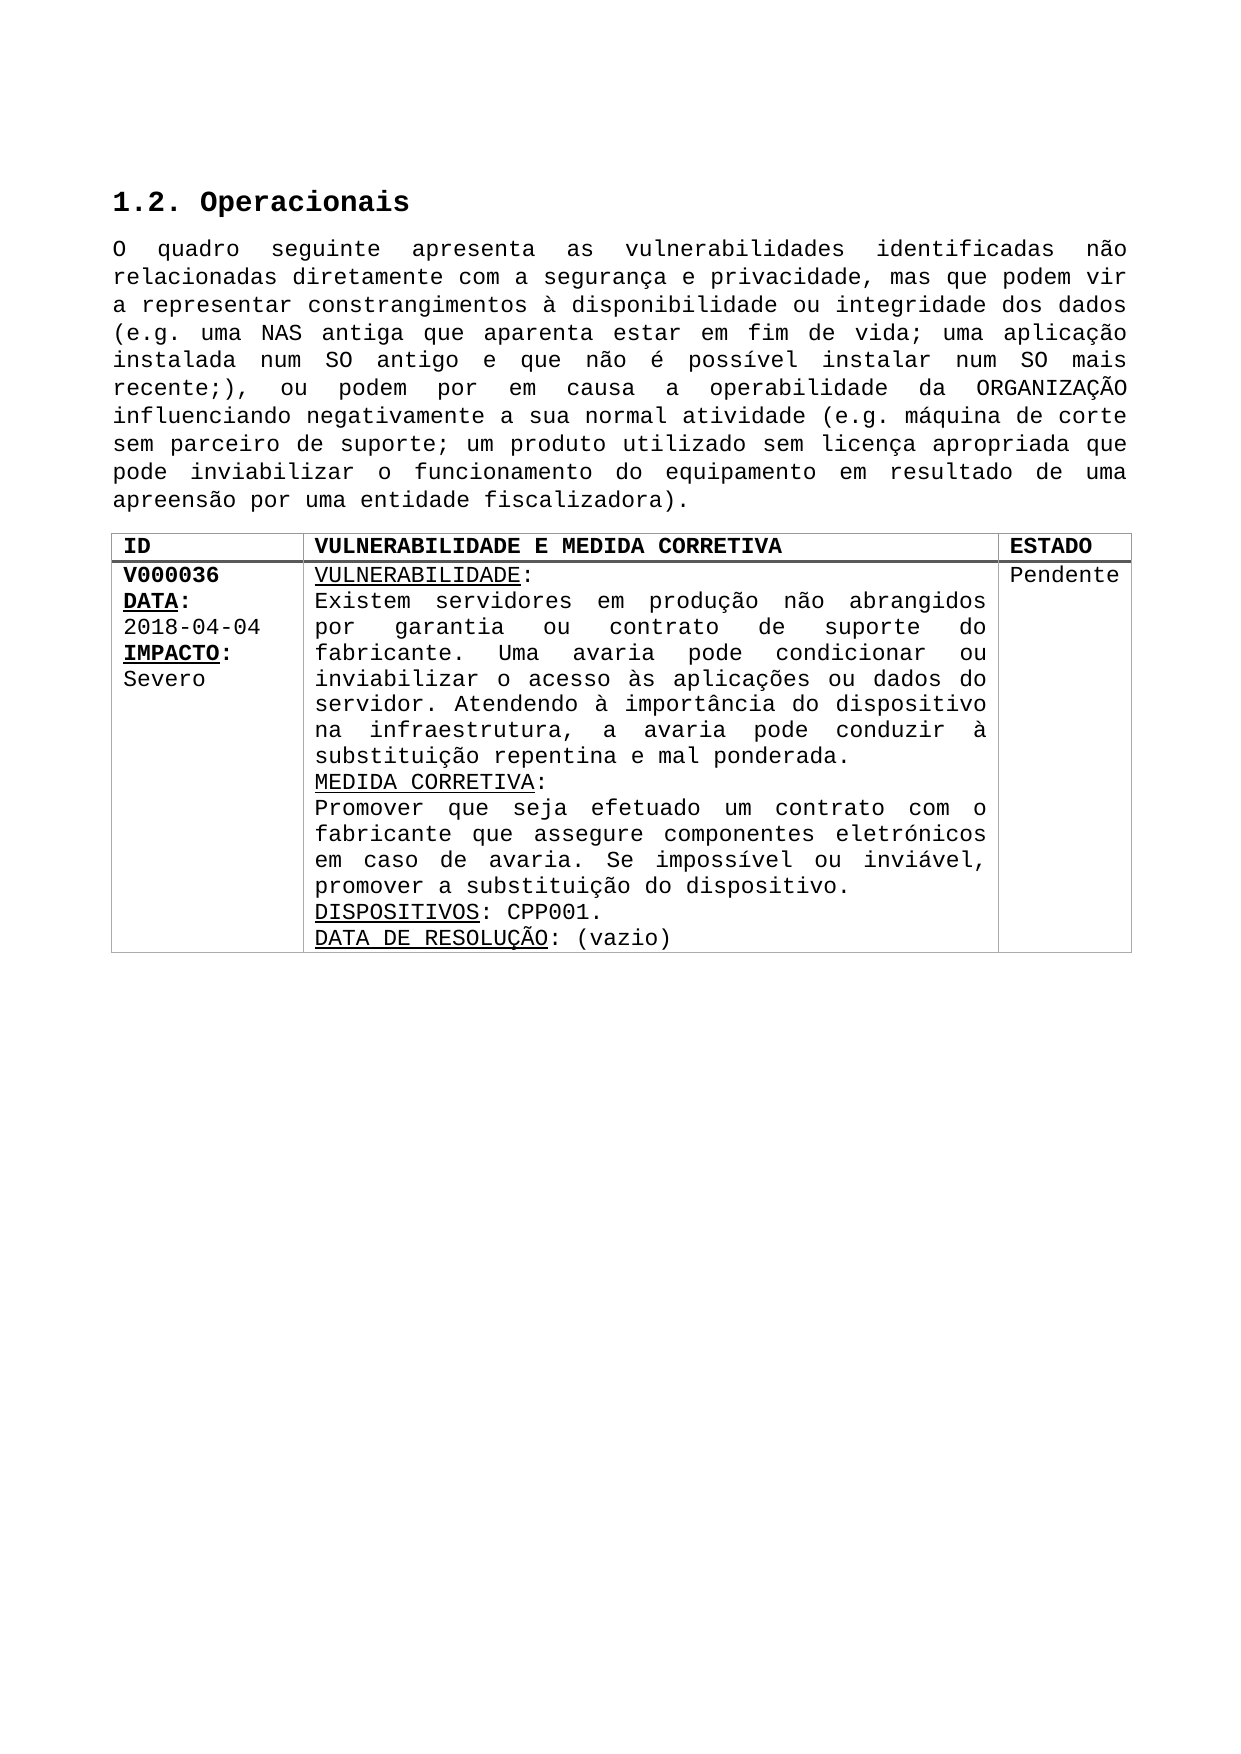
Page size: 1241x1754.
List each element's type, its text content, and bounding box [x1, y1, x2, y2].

table_header VULNERABILIDADE E MEDIDA CORRETIVA [304, 534, 998, 560]
table_header ESTADO [999, 534, 1131, 560]
table_cell VULNERABILIDADE: Existem servidores em produção não abrangidos por garantia ou contrato de suporte do fabricante. Uma avaria pode condicionar ou inviabilizar o acesso às aplicações ou dados do servidor. Atendendo à importância do dispositivo na infraestrutura, a avaria pode conduzir à substituição repentina e mal ponderada. MEDIDA CORRETIVA: Promover que seja efetuado um contrato com o fabricante que assegure componentes eletrónicos em caso de avaria. Se impossível ou inviável, promover a substituição do dispositivo. DISPOSITIVOS: CPP001. DATA DE RESOLUÇÃO: (vazio) [304, 563, 998, 952]
table_cell Pendente [999, 563, 1131, 952]
text O quadro seguinte apresenta as vulnerabilidades identificadas não relacionadas diretamente com a segurança e privacidade, mas que podem vir a representar constrangimentos à disponibilidade ou integridade dos dados (e.g. uma NAS antiga que aparenta estar em fim de vida; uma aplicação instalada num SO antigo e que não é possível instalar num SO mais recente;), ou podem por em causa a operabilidade da ORGANIZAÇÃO influenciando negativamente a sua normal atividade (e.g. máquina de corte sem parceiro de suporte; um produto utilizado sem licença apropriada que pode inviabilizar o funcionamento do equipamento em resultado de uma apreensão por uma entidade fiscalizadora). [112, 237, 1128, 514]
text Operacionais [112, 187, 1128, 221]
table_header ID [112, 534, 303, 560]
table_cell V000036 DATA: 2018-04-04 IMPACTO: Severo [112, 563, 303, 952]
